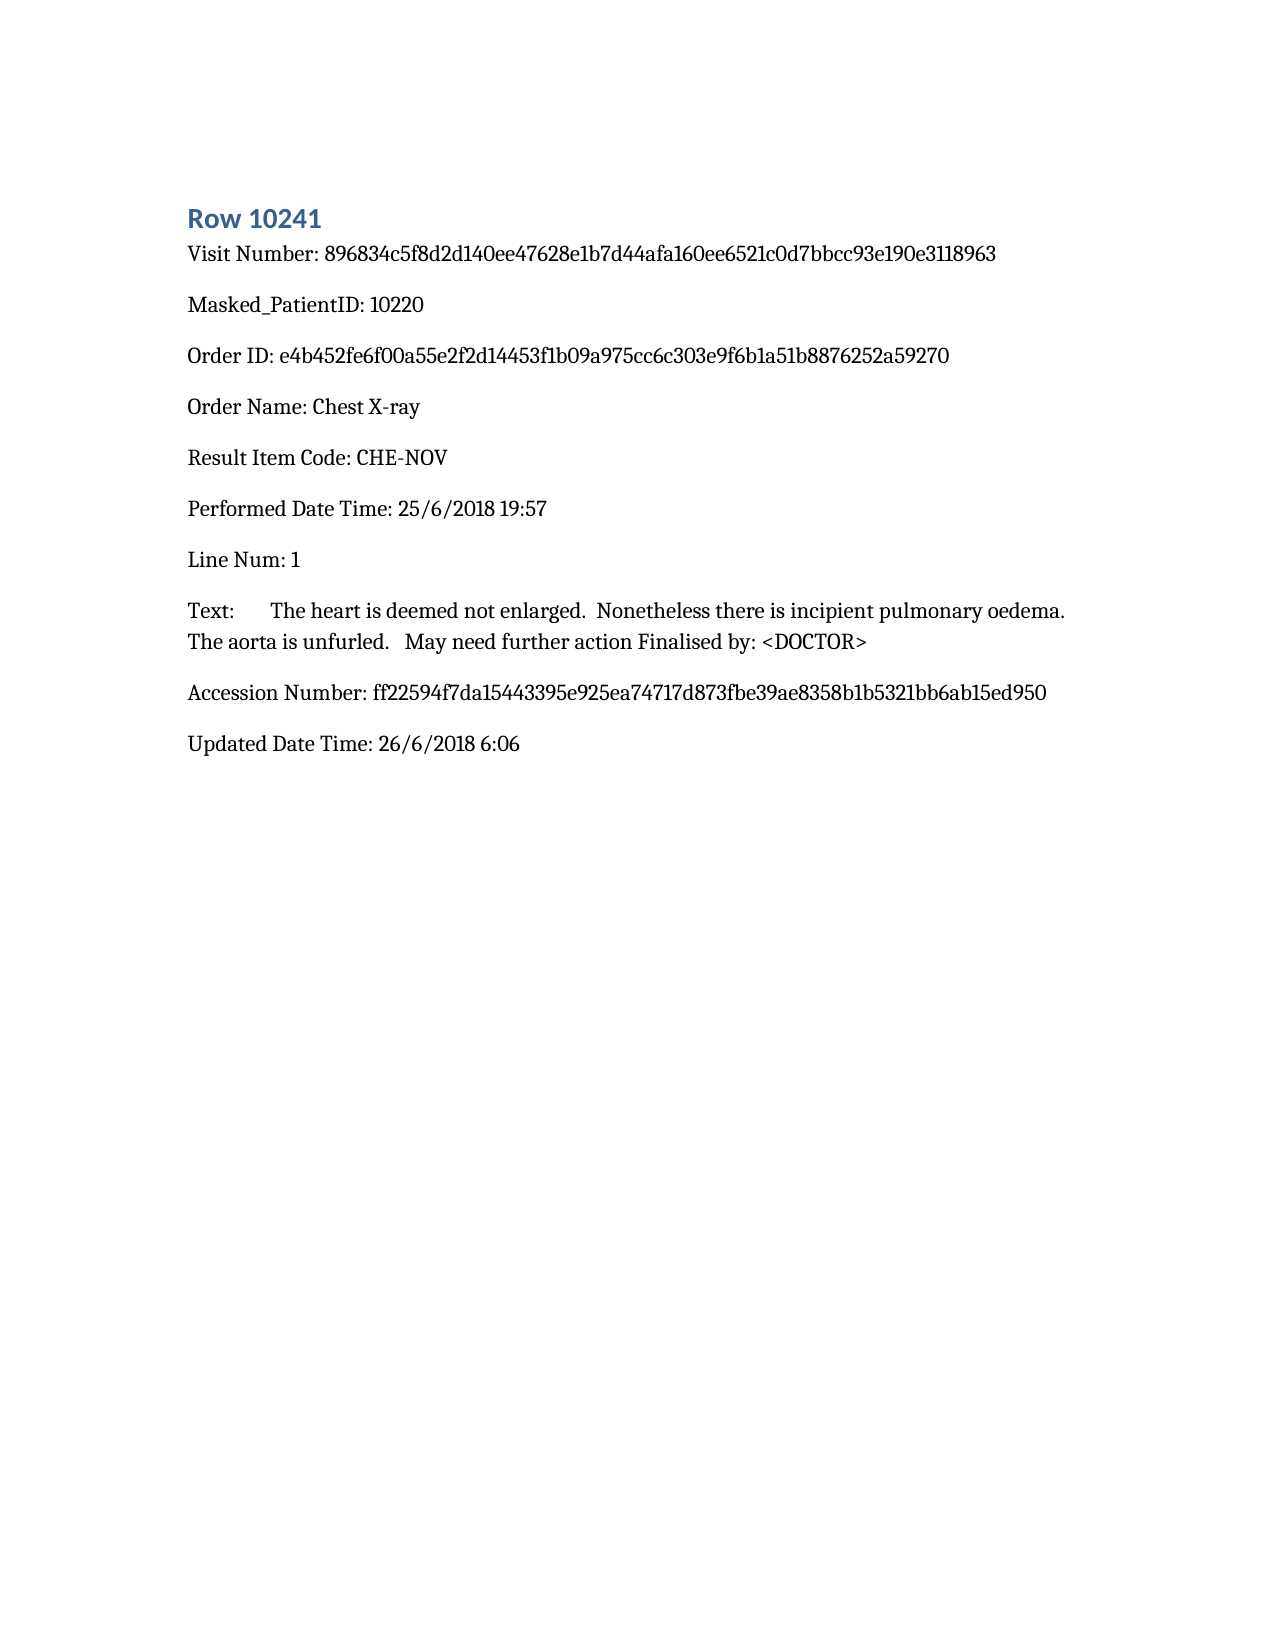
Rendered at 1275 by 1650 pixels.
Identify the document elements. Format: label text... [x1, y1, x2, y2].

subtitle Row 10241 [187, 200, 1087, 236]
text Visit Number: 896834c5f8d2d140ee47628e1b7d44afa160ee6521c0d7bbcc93e190e3118963 [187, 241, 1087, 267]
text Masked_PatientID: 10220 [187, 292, 1087, 318]
text Updated Date Time: 26/6/2018 6:06 [187, 731, 1087, 757]
text Performed Date Time: 25/6/2018 19:57 [187, 496, 1087, 522]
text Order Name: Chest X-ray [187, 394, 1087, 420]
text Line Num: 1 [187, 547, 1087, 573]
text Result Item Code: CHE-NOV [187, 445, 1087, 471]
text Accession Number: ff22594f7da15443395e925ea74717d873fbe39ae8358b1b5321bb6ab15ed950 [187, 679, 1087, 706]
text Order ID: e4b452fe6f00a55e2f2d14453f1b09a975cc6c303e9f6b1a51b8876252a59270 [187, 343, 1087, 369]
text Text: The heart is deemed not enlarged. Nonetheless there is incipient pulmonary oedema. The aorta is unfurled. May need further action Finalised by: <DOCTOR> [187, 598, 1087, 655]
